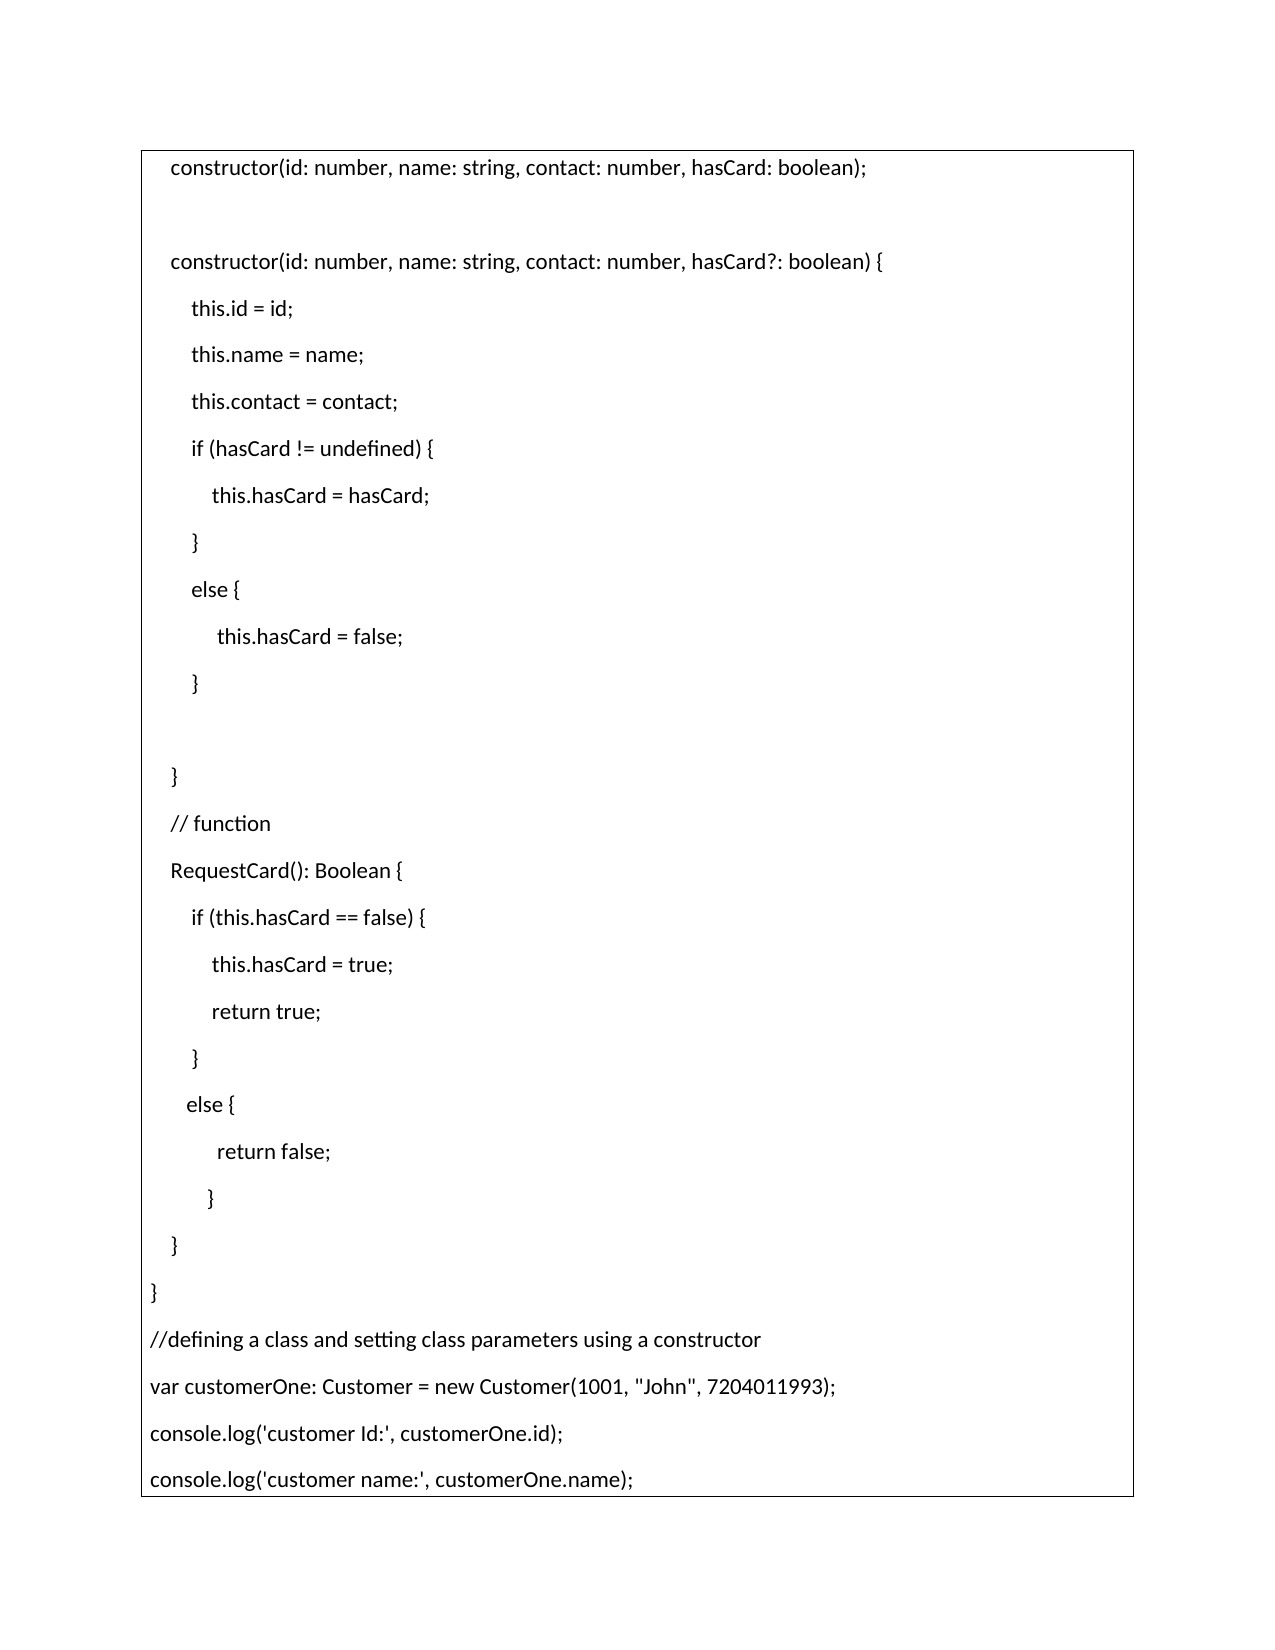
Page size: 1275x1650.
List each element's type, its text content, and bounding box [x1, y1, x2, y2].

text var customerOne: Customer = new Customer(1001, "John", 7204011993); [142, 1369, 1133, 1400]
text if (hasCard != undefined) { [142, 431, 1133, 462]
text this.hasCard = false; [142, 619, 1133, 650]
text } [142, 666, 1133, 697]
text this.hasCard = hasCard; [142, 478, 1133, 509]
text RequestCard(): Boolean { [142, 853, 1133, 884]
text constructor(id: number, name: string, contact: number, hasCard?: boolean) { [142, 244, 1133, 275]
text // function [142, 806, 1133, 837]
text console.log('customer name:', customerOne.name); [142, 1462, 1133, 1496]
text } [142, 1181, 1133, 1212]
text return false; [142, 1134, 1133, 1166]
text this.name = name; [142, 337, 1133, 369]
text constructor(id: number, name: string, contact: number, hasCard: boolean); [142, 151, 1133, 181]
text return true; [142, 994, 1133, 1025]
text else { [142, 572, 1133, 603]
text console.log('customer Id:', customerOne.id); [142, 1416, 1133, 1447]
text //defining a class and setting class parameters using a constructor [142, 1322, 1133, 1353]
text } [142, 525, 1133, 556]
text } [142, 1041, 1133, 1072]
text } [142, 759, 1133, 791]
text } [142, 1275, 1133, 1306]
text if (this.hasCard == false) { [142, 900, 1133, 931]
text } [142, 1228, 1133, 1259]
text this.id = id; [142, 291, 1133, 322]
text else { [142, 1087, 1133, 1119]
text this.contact = contact; [142, 384, 1133, 416]
text this.hasCard = true; [142, 947, 1133, 978]
